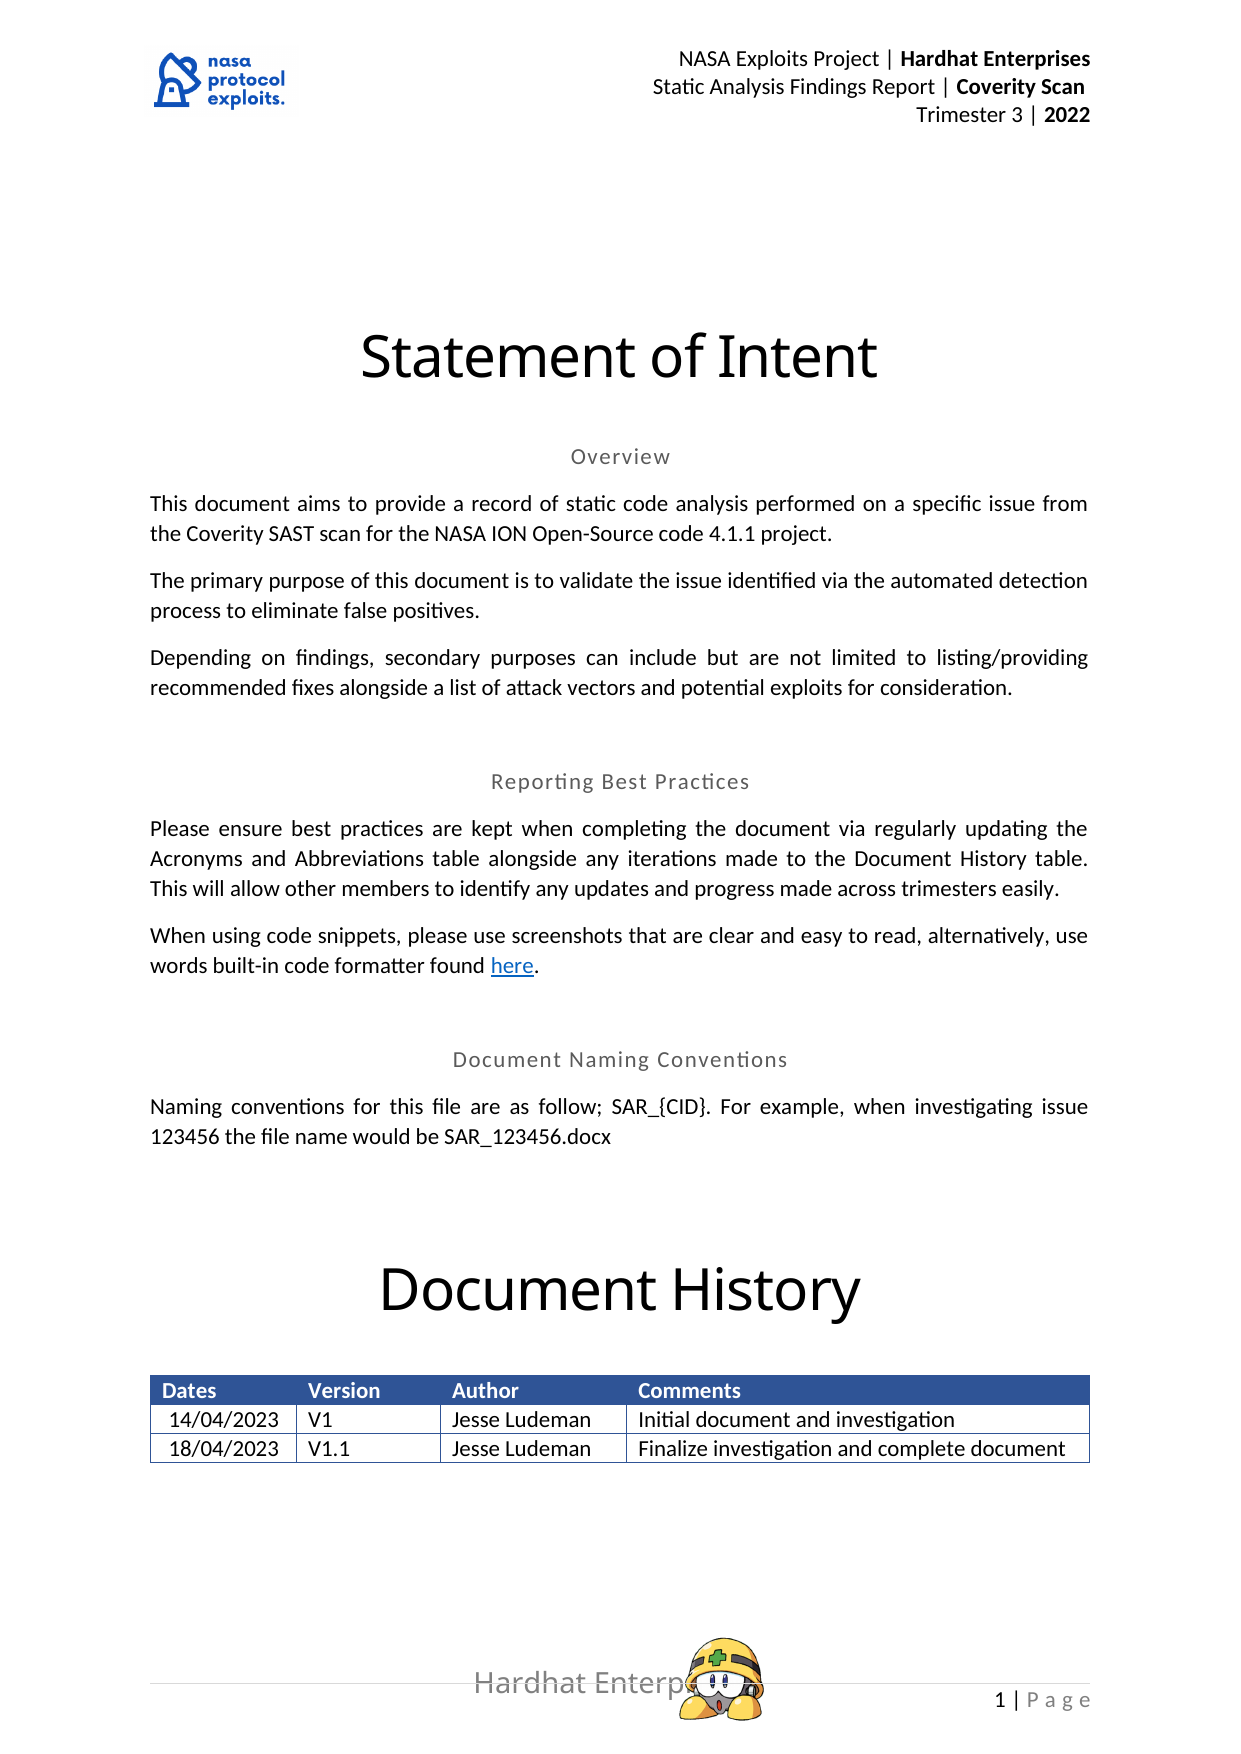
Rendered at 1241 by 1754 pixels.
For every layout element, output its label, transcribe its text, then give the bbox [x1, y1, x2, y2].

picture [673, 1634, 771, 1683]
text This document aims to provide a record of static code analysis performed on a specific issue from the Coverity SAST scan for the NASA ION Open-Source code 4.1.1 project. [150, 489, 1090, 547]
picture [143, 45, 299, 117]
text Please ensure best practices are kept when completing the document via regularly updating the Acronyms and Abbreviations table alongside any iterations made to the Document History table. This will allow other members to identify any updates and progress made across trimesters easily. [150, 814, 1090, 902]
table_header Comments [627, 1376, 1089, 1404]
picture [673, 1684, 771, 1729]
text Naming conventions for this file are as follow; SAR_{CID}. For example, when investigating issue 123456 the file name would be SAR_123456.docx [150, 1092, 1090, 1150]
table_cell Jesse Ludeman [441, 1434, 626, 1462]
table_cell 18/04/2023 [151, 1434, 296, 1462]
subtitle Reporting Best Practices [150, 767, 1090, 795]
title Document History [150, 1248, 1090, 1328]
text When using code snippets, please use screenshots that are clear and easy to read, alternatively, use words built-in code formatter found here. [150, 921, 1090, 979]
table_cell V1 [297, 1405, 440, 1433]
subtitle Document Naming Conventions [150, 1045, 1090, 1073]
table_header Author [441, 1376, 626, 1404]
text The primary purpose of this document is to validate the issue identified via the automated detection process to eliminate false positives. [150, 566, 1090, 624]
subtitle Overview [150, 442, 1090, 470]
table_cell Finalize investigation and complete document [627, 1434, 1089, 1462]
table_header Version [297, 1376, 440, 1404]
table_cell Jesse Ludeman [441, 1405, 626, 1433]
table_cell 14/04/2023 [151, 1405, 296, 1433]
table_header Dates [151, 1376, 296, 1404]
table_cell V1.1 [297, 1434, 440, 1462]
title Statement of Intent [150, 315, 1090, 395]
text Depending on findings, secondary purposes can include but are not limited to listing/providing recommended fixes alongside a list of attack vectors and potential exploits for consideration. [150, 643, 1090, 701]
table_cell Initial document and investigation [627, 1405, 1089, 1433]
